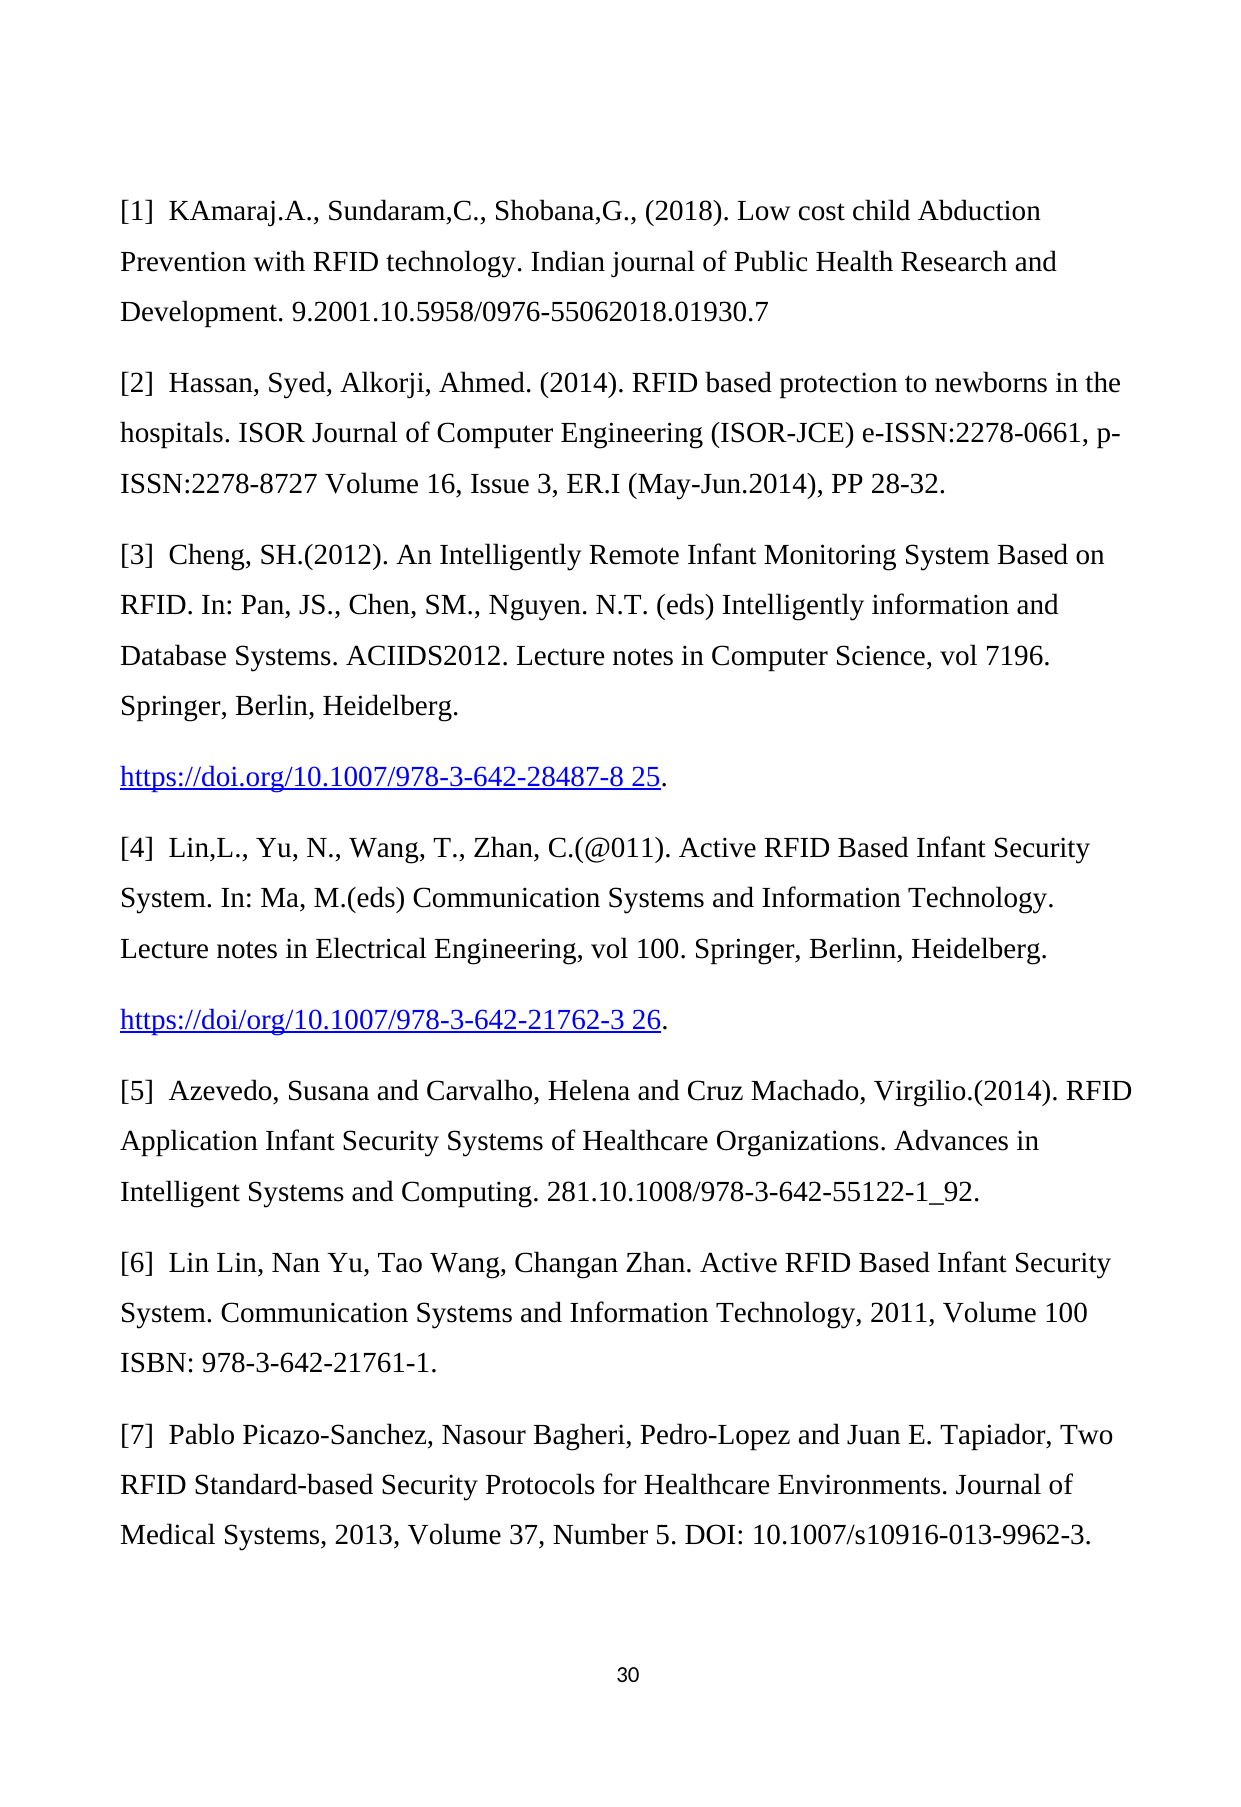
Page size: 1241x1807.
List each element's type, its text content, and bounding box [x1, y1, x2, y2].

text https://doi/org/10.1007/978-3-642-21762-3 26. [120, 1002, 1135, 1036]
text [5] Azevedo, Susana and Carvalho, Helena and Cruz Machado, Virgilio.(2014). RFID Application Infant Security Systems of Healthcare Organizations. Advances in Intelligent Systems and Computing. 281.10.1008/978-3-642-55122-1_92. [120, 1073, 1135, 1207]
text [1] KAmaraj.A., Sundaram,C., Shobana,G., (2018). Low cost child Abduction Prevention with RFID technology. Indian journal of Public Health Research and Development. 9.2001.10.5958/0976-55062018.01930.7 [120, 193, 1135, 328]
text [4] Lin,L., Yu, N., Wang, T., Zhan, C.(@011). Active RFID Based Infant Security System. In: Ma, M.(eds) Communication Systems and Information Technology. Lecture notes in Electrical Engineering, vol 100. Springer, Berlinn, Heidelberg. [120, 830, 1135, 964]
text https://doi.org/10.1007/978-3-642-28487-8 25. [120, 759, 1135, 793]
text [7] Pablo Picazo-Sanchez, Nasour Bagheri, Pedro-Lopez and Juan E. Tapiador, Two RFID Standard-based Security Protocols for Healthcare Environments. Journal of Medical Systems, 2013, Volume 37, Number 5. DOI: 10.1007/s10916-013-9962-3. [120, 1417, 1135, 1551]
text [2] Hassan, Syed, Alkorji, Ahmed. (2014). RFID based protection to newborns in the hospitals. ISOR Journal of Computer Engineering (ISOR-JCE) e-ISSN:2278-0661, p-ISSN:2278-8727 Volume 16, Issue 3, ER.I (May-Jun.2014), PP 28-32. [120, 365, 1135, 499]
text [6] Lin Lin, Nan Yu, Tao Wang, Changan Zhan. Active RFID Based Infant Security System. Communication Systems and Information Technology, 2011, Volume 100 ISBN: 978-3-642-21761-1. [120, 1245, 1135, 1379]
text [3] Cheng, SH.(2012). An Intelligently Remote Infant Monitoring System Based on RFID. In: Pan, JS., Chen, SM., Nguyen. N.T. (eds) Intelligently information and Database Systems. ACIIDS2012. Lecture notes in Computer Science, vol 7196. Springer, Berlin, Heidelberg. [120, 537, 1135, 722]
